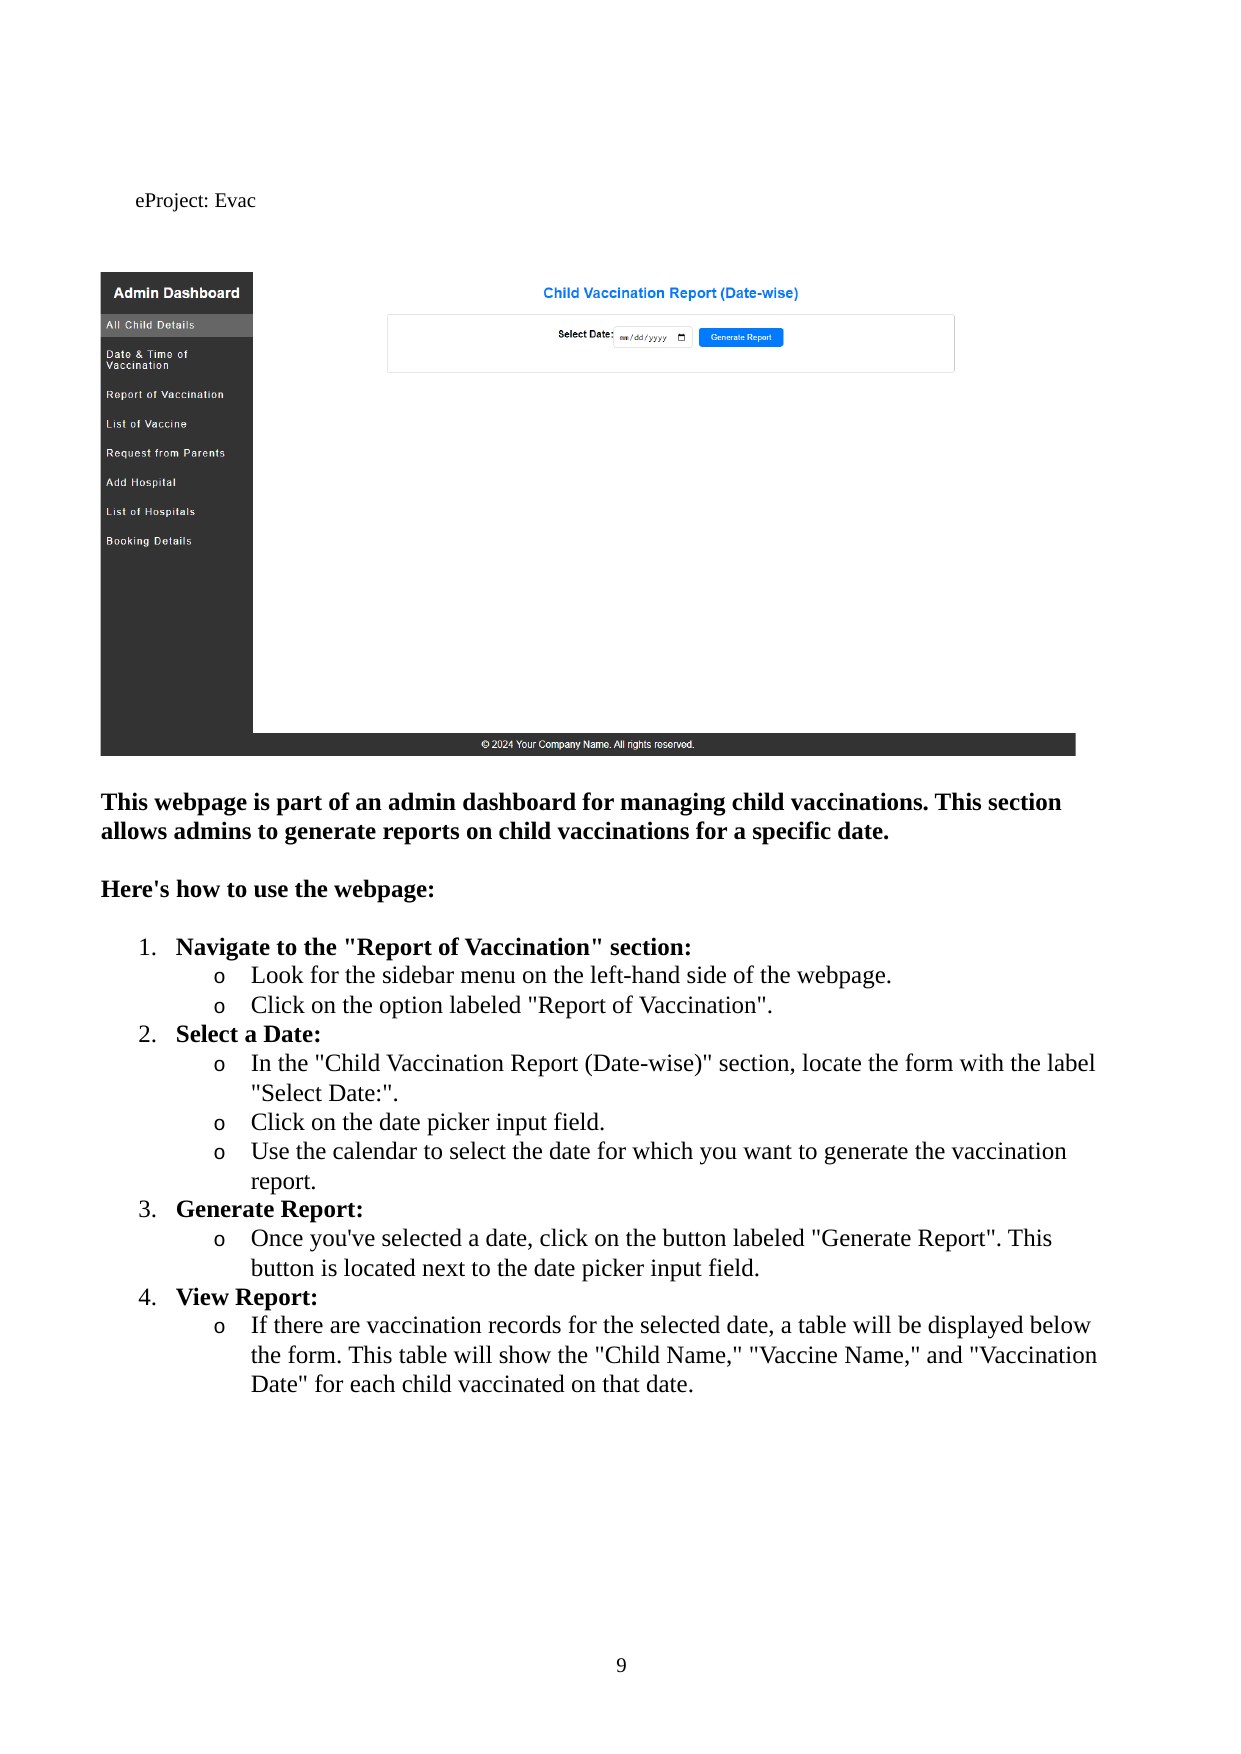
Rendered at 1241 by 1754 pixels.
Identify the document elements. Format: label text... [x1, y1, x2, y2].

list Once you've selected a date, click on the button labeled "Generate Report". This button is located next to the date picker input field. [213, 1223, 1107, 1282]
list Click on the option labeled "Report of Vaccination". [213, 990, 1107, 1019]
list If there are vaccination records for the selected date, a table will be displayed below the form. This table will show the "Child Name," "Vaccine Name," and "Vaccination Date" for each child vaccinated on that date. [213, 1310, 1107, 1397]
list In the "Child Vaccination Report (Date-wise)" section, locate the form with the label "Select Date:". [213, 1048, 1107, 1107]
list Use the calendar to select the date for which you want to generate the vaccination report. [213, 1136, 1107, 1194]
text Here's how to use the webpage: [101, 874, 1107, 902]
list Look for the sidebar menu on the left-hand side of the webpage. [213, 960, 1107, 990]
list View Report: [138, 1282, 1107, 1310]
text This webpage is part of an admin dashboard for managing child vaccinations. This section allows admins to generate reports on child vaccinations for a specific date. [101, 787, 1107, 844]
picture [100, 272, 1076, 756]
list Click on the date picker input field. [213, 1107, 1107, 1136]
list Navigate to the "Report of Vaccination" section: [138, 932, 1107, 960]
list Generate Report: [138, 1194, 1107, 1223]
list Select a Date: [138, 1019, 1107, 1048]
